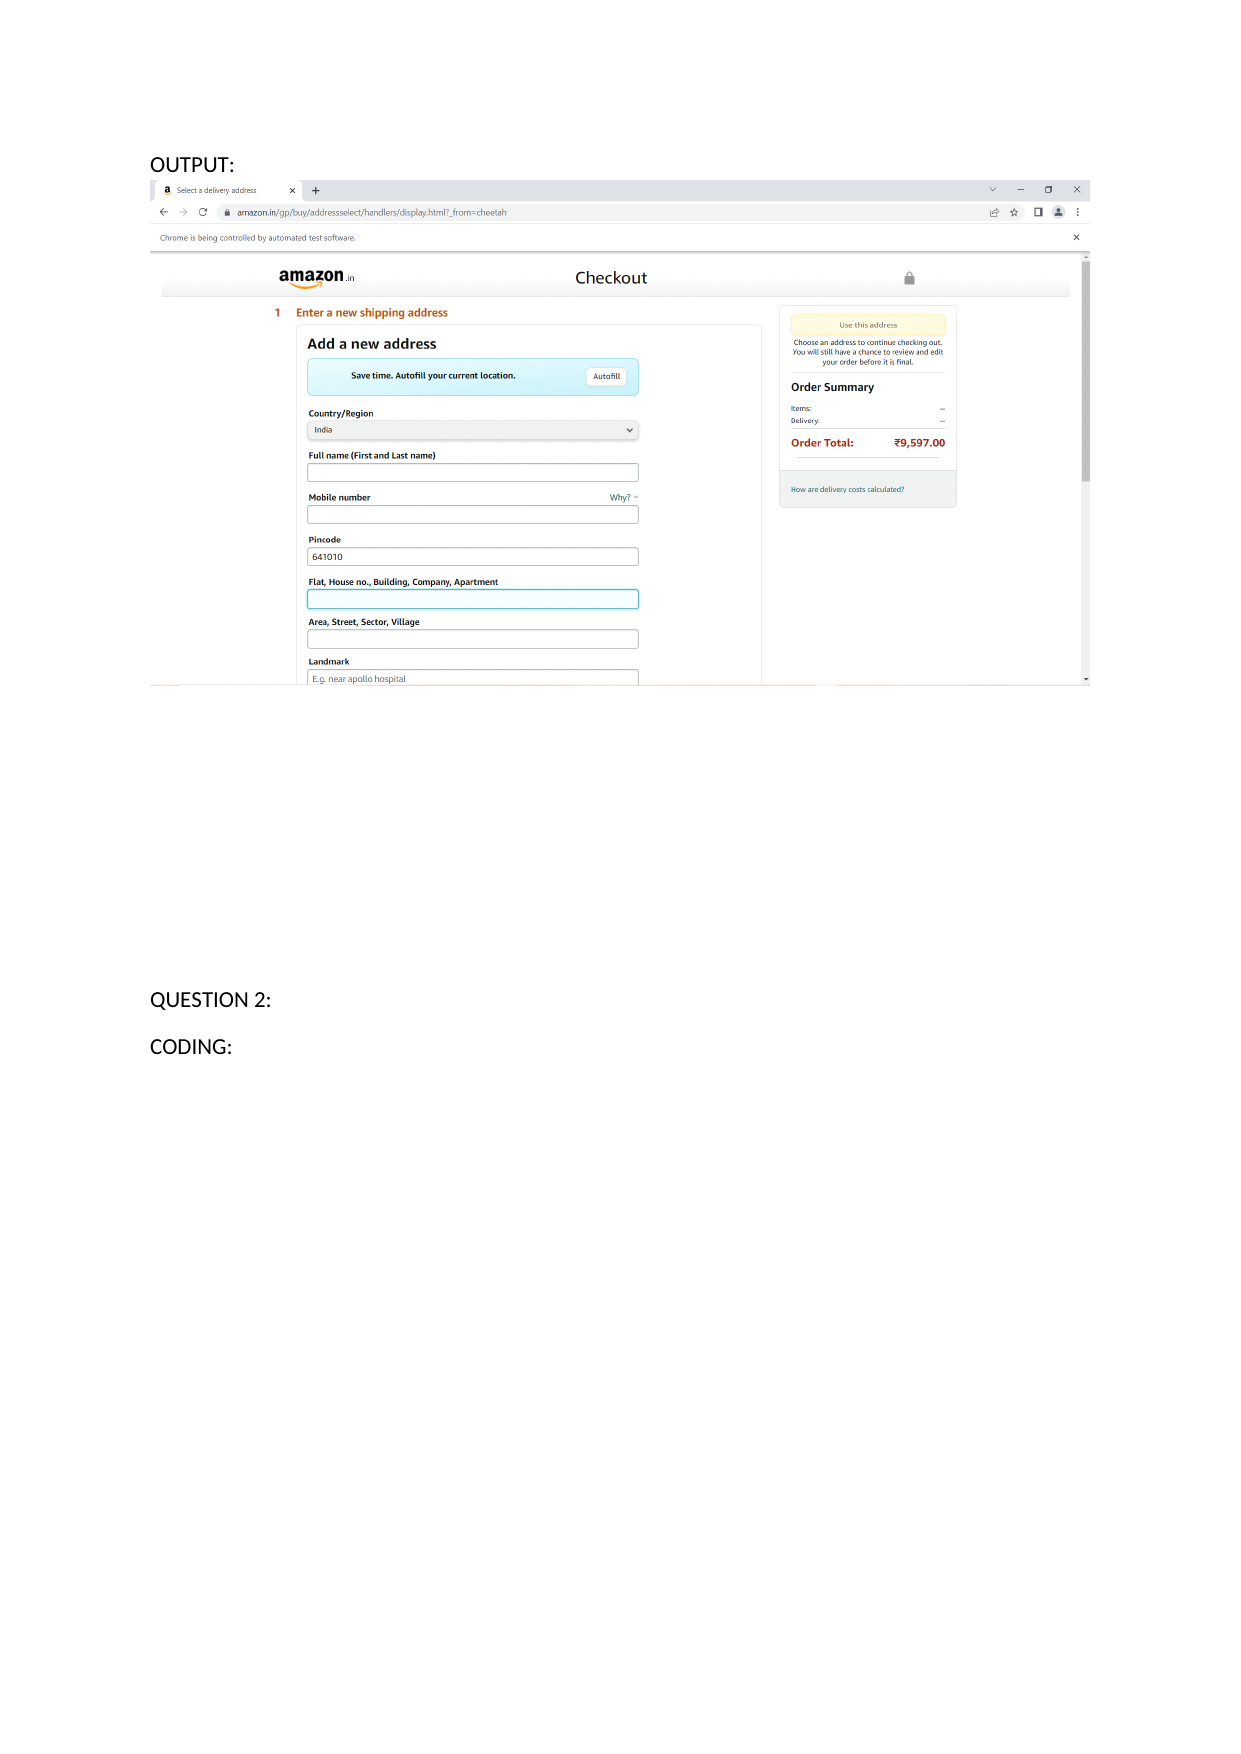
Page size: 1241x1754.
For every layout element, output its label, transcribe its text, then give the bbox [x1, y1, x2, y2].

text OUTPUT: [150, 150, 1090, 180]
text QUESTION 2: [150, 985, 1090, 1013]
text CODING: [150, 1032, 1090, 1060]
picture [150, 180, 1091, 686]
